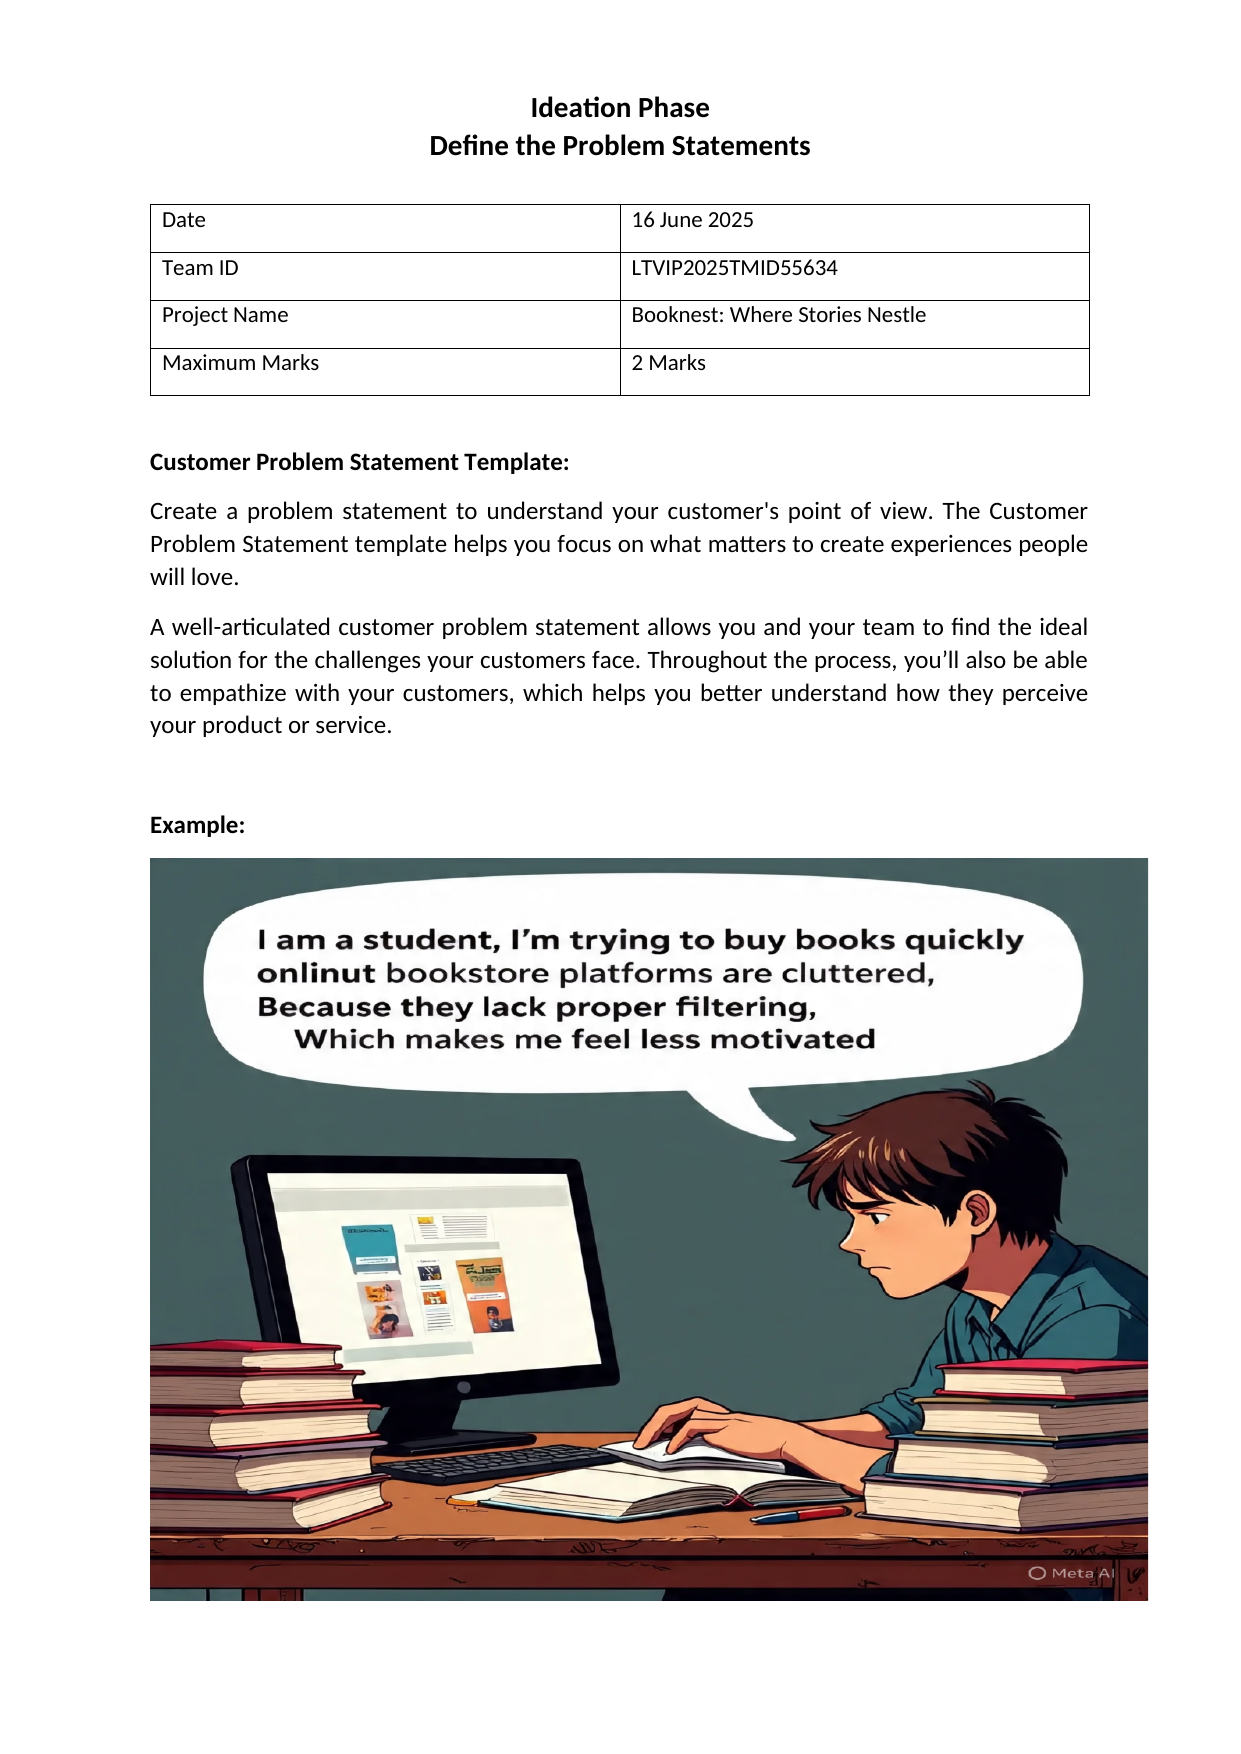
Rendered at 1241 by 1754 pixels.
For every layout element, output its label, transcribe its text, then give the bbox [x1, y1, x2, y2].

table_cell Maximum Marks [151, 349, 620, 395]
text Ideation Phase [150, 89, 1090, 124]
text Customer Problem Statement Template: [150, 446, 1090, 476]
table_cell Project Name [151, 301, 620, 347]
text Example: [150, 809, 1090, 839]
table_cell Team ID [151, 253, 620, 299]
table_header Date [151, 205, 620, 252]
text Define the Problem Statements [150, 127, 1090, 163]
table_cell Booknest: Where Stories Nestle [621, 301, 1089, 347]
text A well-articulated customer problem statement allows you and your team to find the ideal solution for the challenges your customers face. Throughout the process, you’ll also be able to empathize with your customers, which helps you better understand how they perceive your product or service. [150, 611, 1090, 740]
table_cell 2 Marks [621, 349, 1089, 395]
table_header 16 June 2025 [621, 205, 1089, 252]
text Create a problem statement to understand your customer's point of view. The Customer Problem Statement template helps you focus on what matters to create experiences people will love. [150, 495, 1090, 592]
table_cell LTVIP2025TMID55634 [621, 253, 1089, 299]
picture [150, 858, 1149, 1601]
